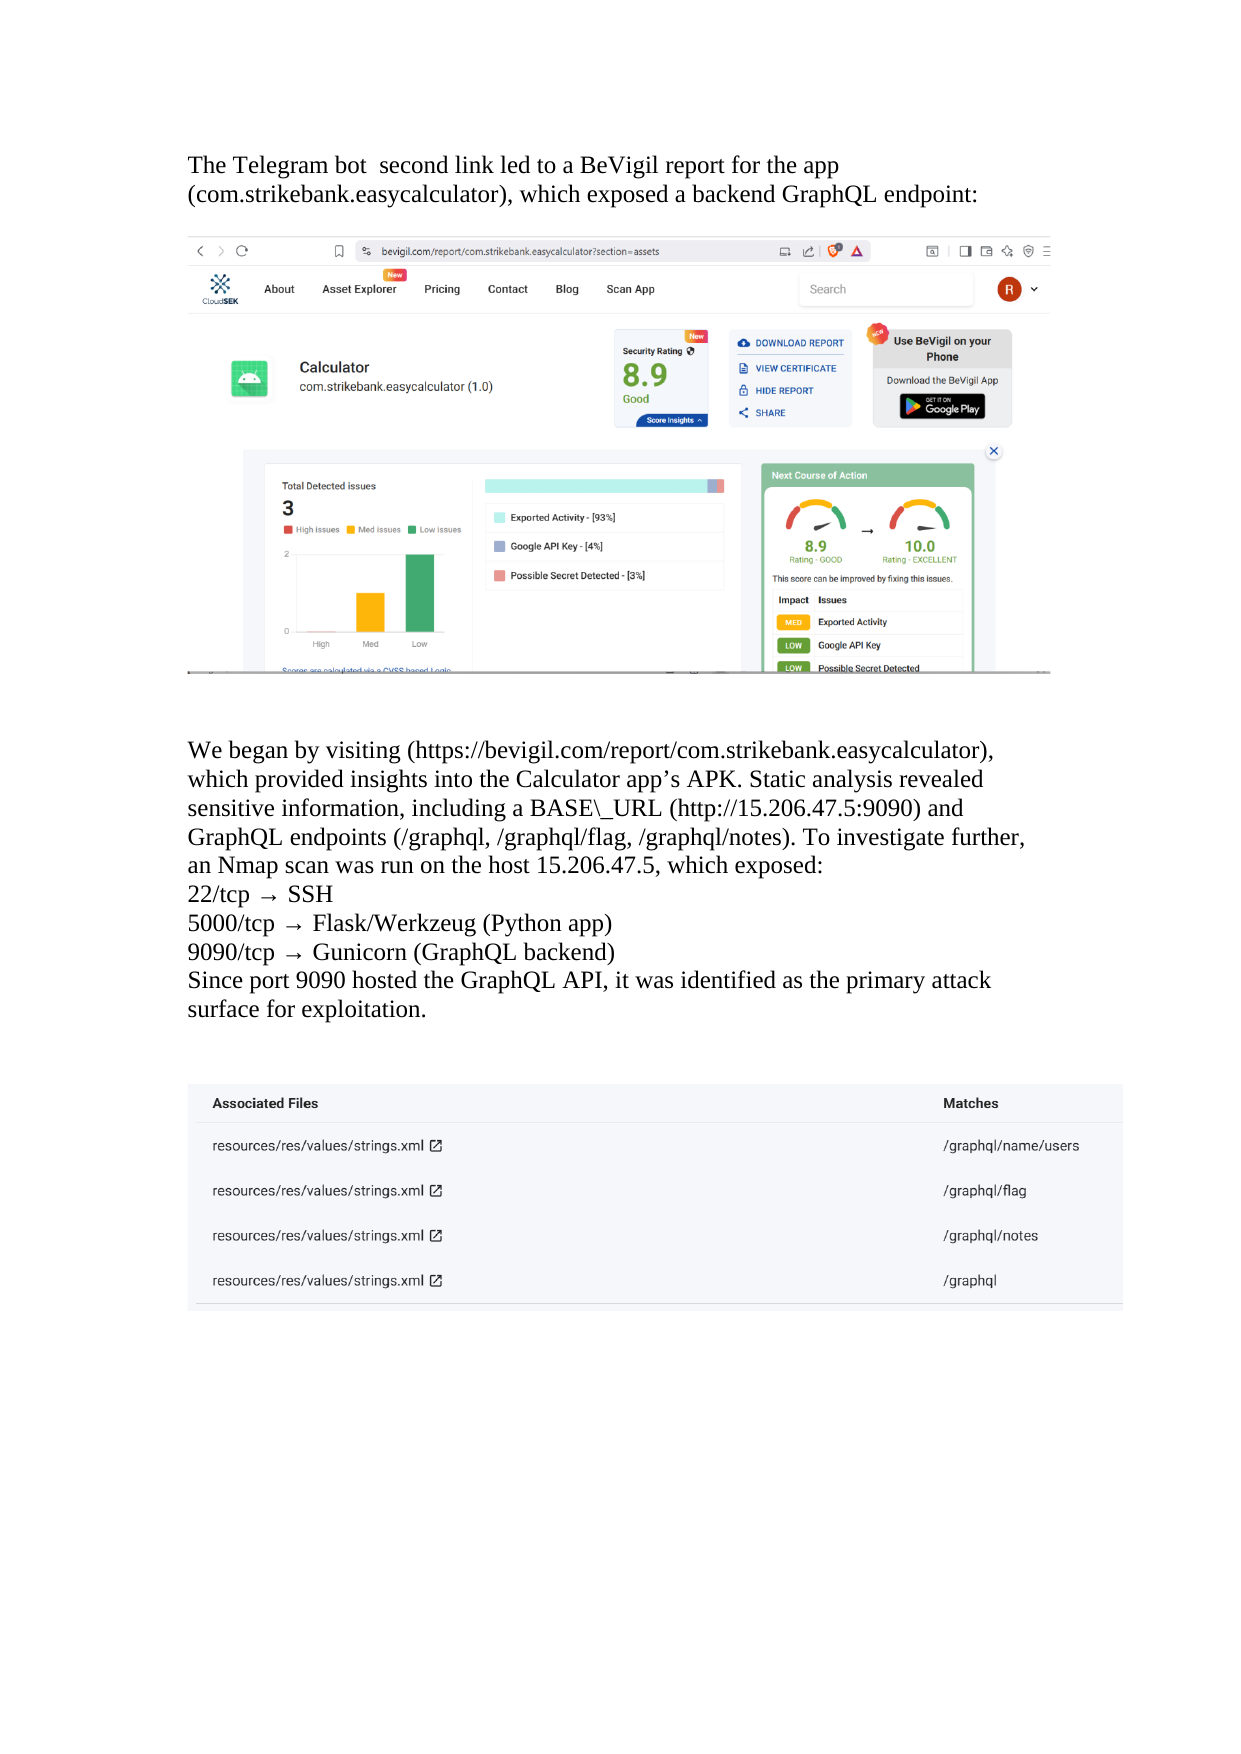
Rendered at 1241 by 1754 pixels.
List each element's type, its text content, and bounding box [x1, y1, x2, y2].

picture [187, 236, 1051, 674]
text Since port 9090 hosted the GraphQL API, it was identified as the primary attack [187, 966, 1053, 994]
text 5000/tcp → Flask/Werkzeug (Python app) [187, 908, 1053, 937]
text We began by visiting (https://bevigil.com/report/com.strikebank.easycalculator), which provided insights into the Calculator app’s APK. Static analysis revealed sensitive information, including a BASE\_URL (http://15.206.47.5:9090) and GraphQL endpoints (/graphql, /graphql/flag, /graphql/notes). To investigate further, an Nmap scan was run on the host 15.206.47.5, which exposed: [187, 736, 1053, 879]
text surface for exploitation. [187, 994, 1053, 1023]
picture [187, 1080, 1125, 1311]
text 22/tcp → SSH [187, 879, 1053, 908]
text 9090/tcp → Gunicorn (GraphQL backend) [187, 937, 1053, 966]
